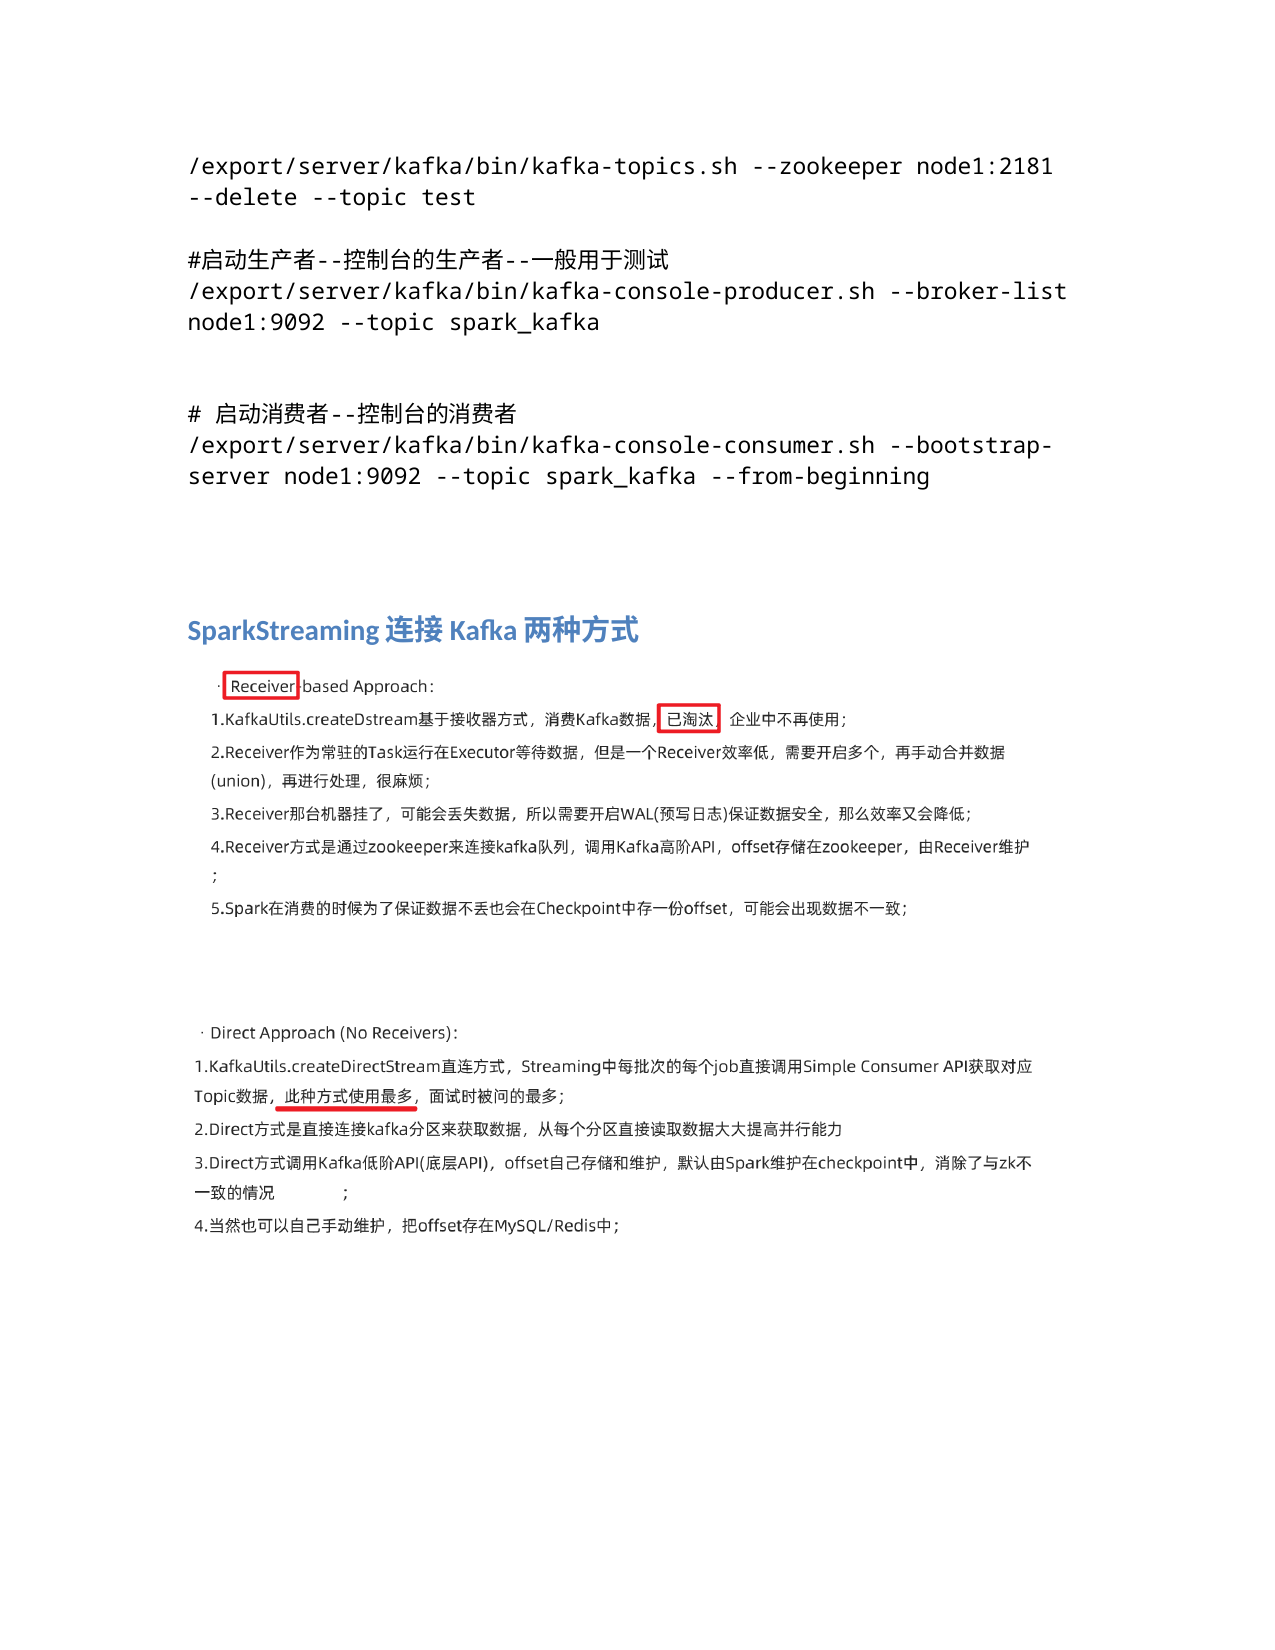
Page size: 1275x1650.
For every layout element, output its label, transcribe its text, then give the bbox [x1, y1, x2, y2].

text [187, 150, 1087, 491]
picture [187, 1014, 1063, 1241]
subtitle SparkStreaming连接Kafka两种方式 [187, 609, 1087, 649]
picture [187, 648, 1063, 953]
